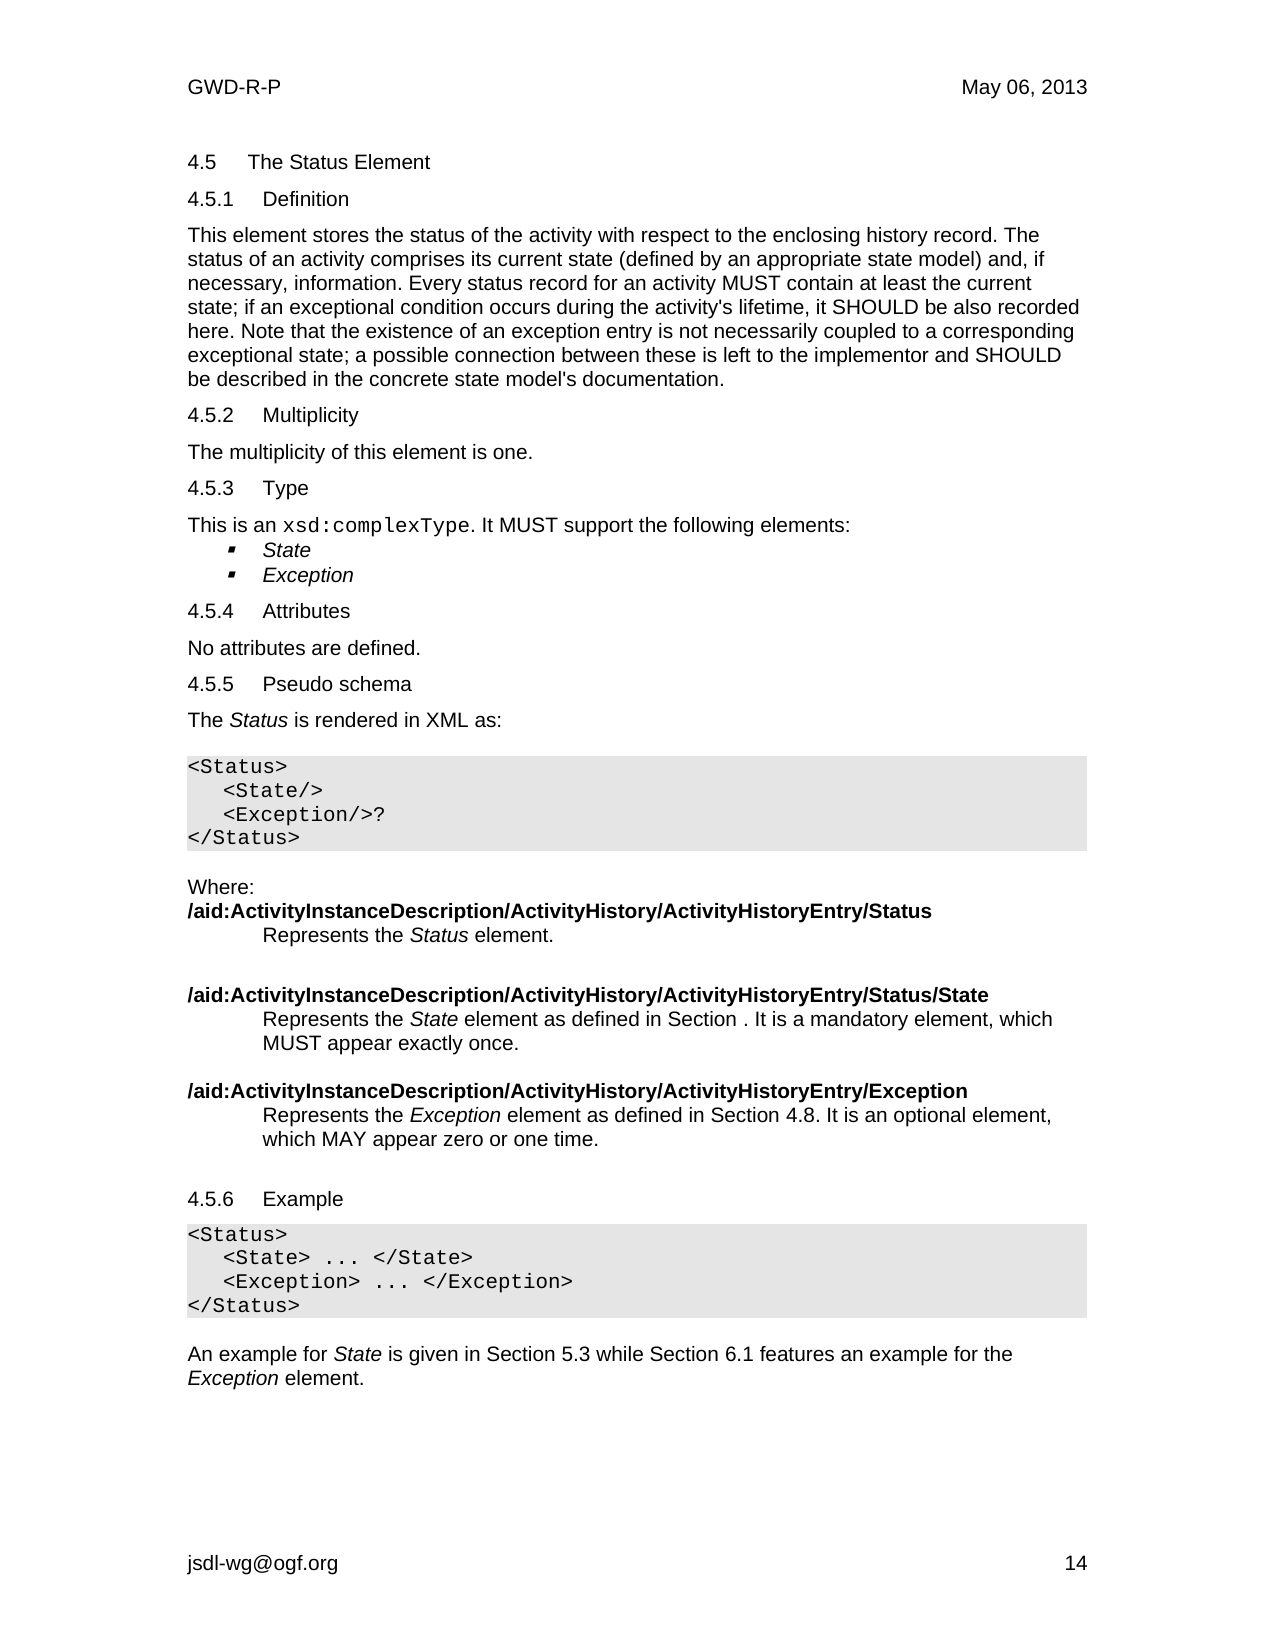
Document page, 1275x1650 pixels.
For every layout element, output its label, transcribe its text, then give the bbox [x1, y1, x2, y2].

text /aid:ActivityInstanceDescription/ActivityHistory/ActivityHistoryEntry/Status [187, 899, 1087, 923]
text </Status> [187, 827, 1087, 851]
text Represents the Status element. [187, 923, 1087, 947]
subtitle The Status Element [187, 150, 1087, 174]
text The multiplicity of this element is one. [187, 439, 1087, 463]
list Exception [225, 562, 1087, 586]
text </Status> [187, 1295, 1087, 1318]
text The Status is rendered in XML as: [187, 708, 1087, 732]
text Represents the State element as defined in Section 0. It is a mandatory element, which MUST appear exactly once. [262, 1007, 1087, 1055]
text Where: [187, 875, 1087, 899]
subtitle Type [187, 476, 1087, 500]
text <Status> [187, 756, 1087, 780]
subtitle Multiplicity [187, 403, 1087, 427]
subtitle Example [187, 1187, 1087, 1211]
subtitle Pseudo schema [187, 672, 1087, 696]
text This element stores the status of the activity with respect to the enclosing history record. The status of an activity comprises its current state (defined by an appropriate state model) and, if necessary, information. Every status record for an activity MUST contain at least the current state; if an exceptional condition occurs during the activity's lifetime, it SHOULD be also recorded here. Note that the existence of an exception entry is not necessarily coupled to a corresponding exceptional state; a possible connection between these is left to the implementor and SHOULD be described in the concrete state model's documentation. [187, 223, 1087, 391]
list State [225, 538, 1087, 562]
text This is an xsd:complexType. It MUST support the following elements: [187, 512, 1087, 538]
text An example for State is given in Section 5.3 while Section 6.1 features an example for the Exception element. [187, 1342, 1087, 1390]
text <State> ... </State> [187, 1247, 1087, 1271]
text /aid:ActivityInstanceDescription/ActivityHistory/ActivityHistoryEntry/Exception [187, 1079, 1087, 1103]
text <State/> [187, 780, 1087, 803]
subtitle Attributes [187, 599, 1087, 623]
text /aid:ActivityInstanceDescription/ActivityHistory/ActivityHistoryEntry/Status/State [187, 983, 1087, 1007]
subtitle Definition [187, 186, 1087, 210]
text Represents the Exception element as defined in Section 4.9. It is an optional element, which MAY appear zero or one time. [262, 1103, 1087, 1151]
text <Exception> ... </Exception> [187, 1271, 1087, 1295]
text <Status> [187, 1224, 1087, 1247]
text No attributes are defined. [187, 635, 1087, 659]
text <Exception/>? [187, 803, 1087, 827]
